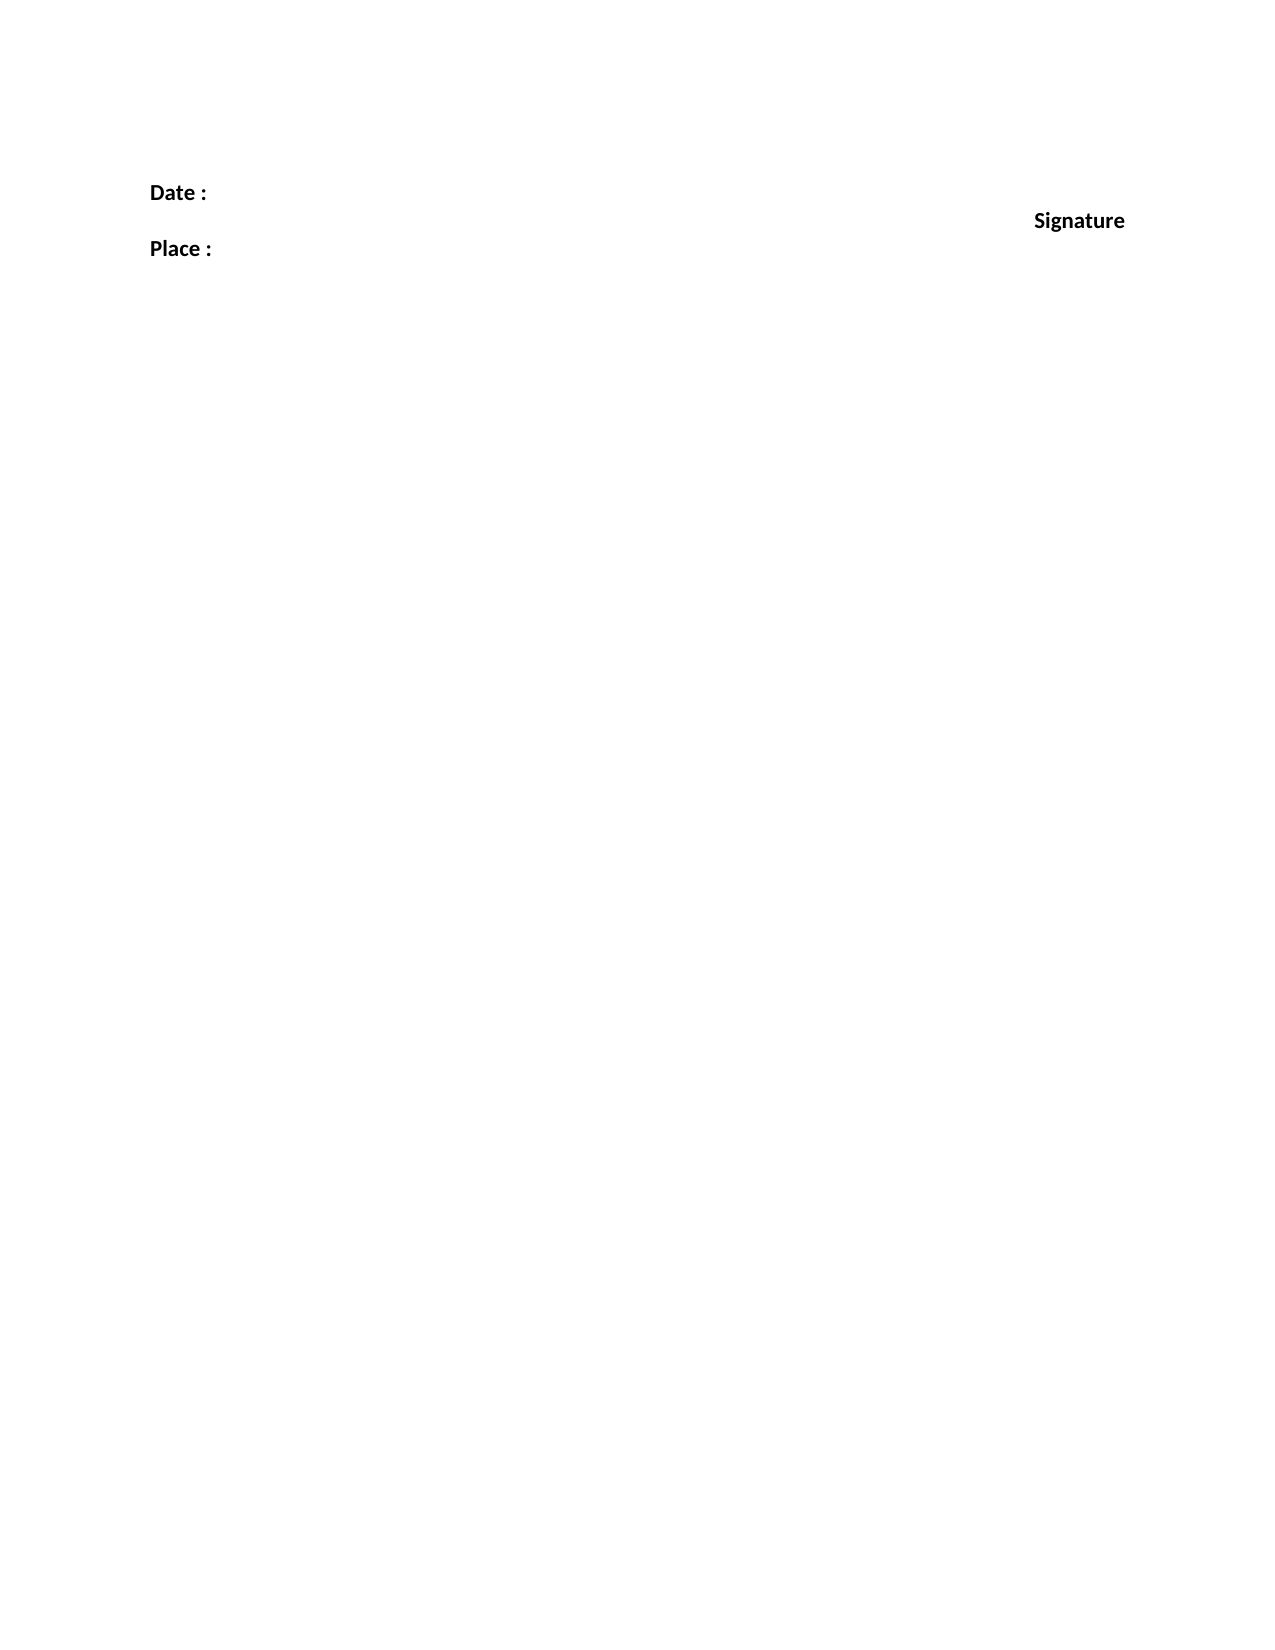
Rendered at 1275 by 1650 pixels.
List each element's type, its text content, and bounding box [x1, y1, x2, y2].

text Place : [150, 234, 1125, 262]
text Date : [150, 178, 1125, 206]
text Signature [150, 206, 1125, 234]
